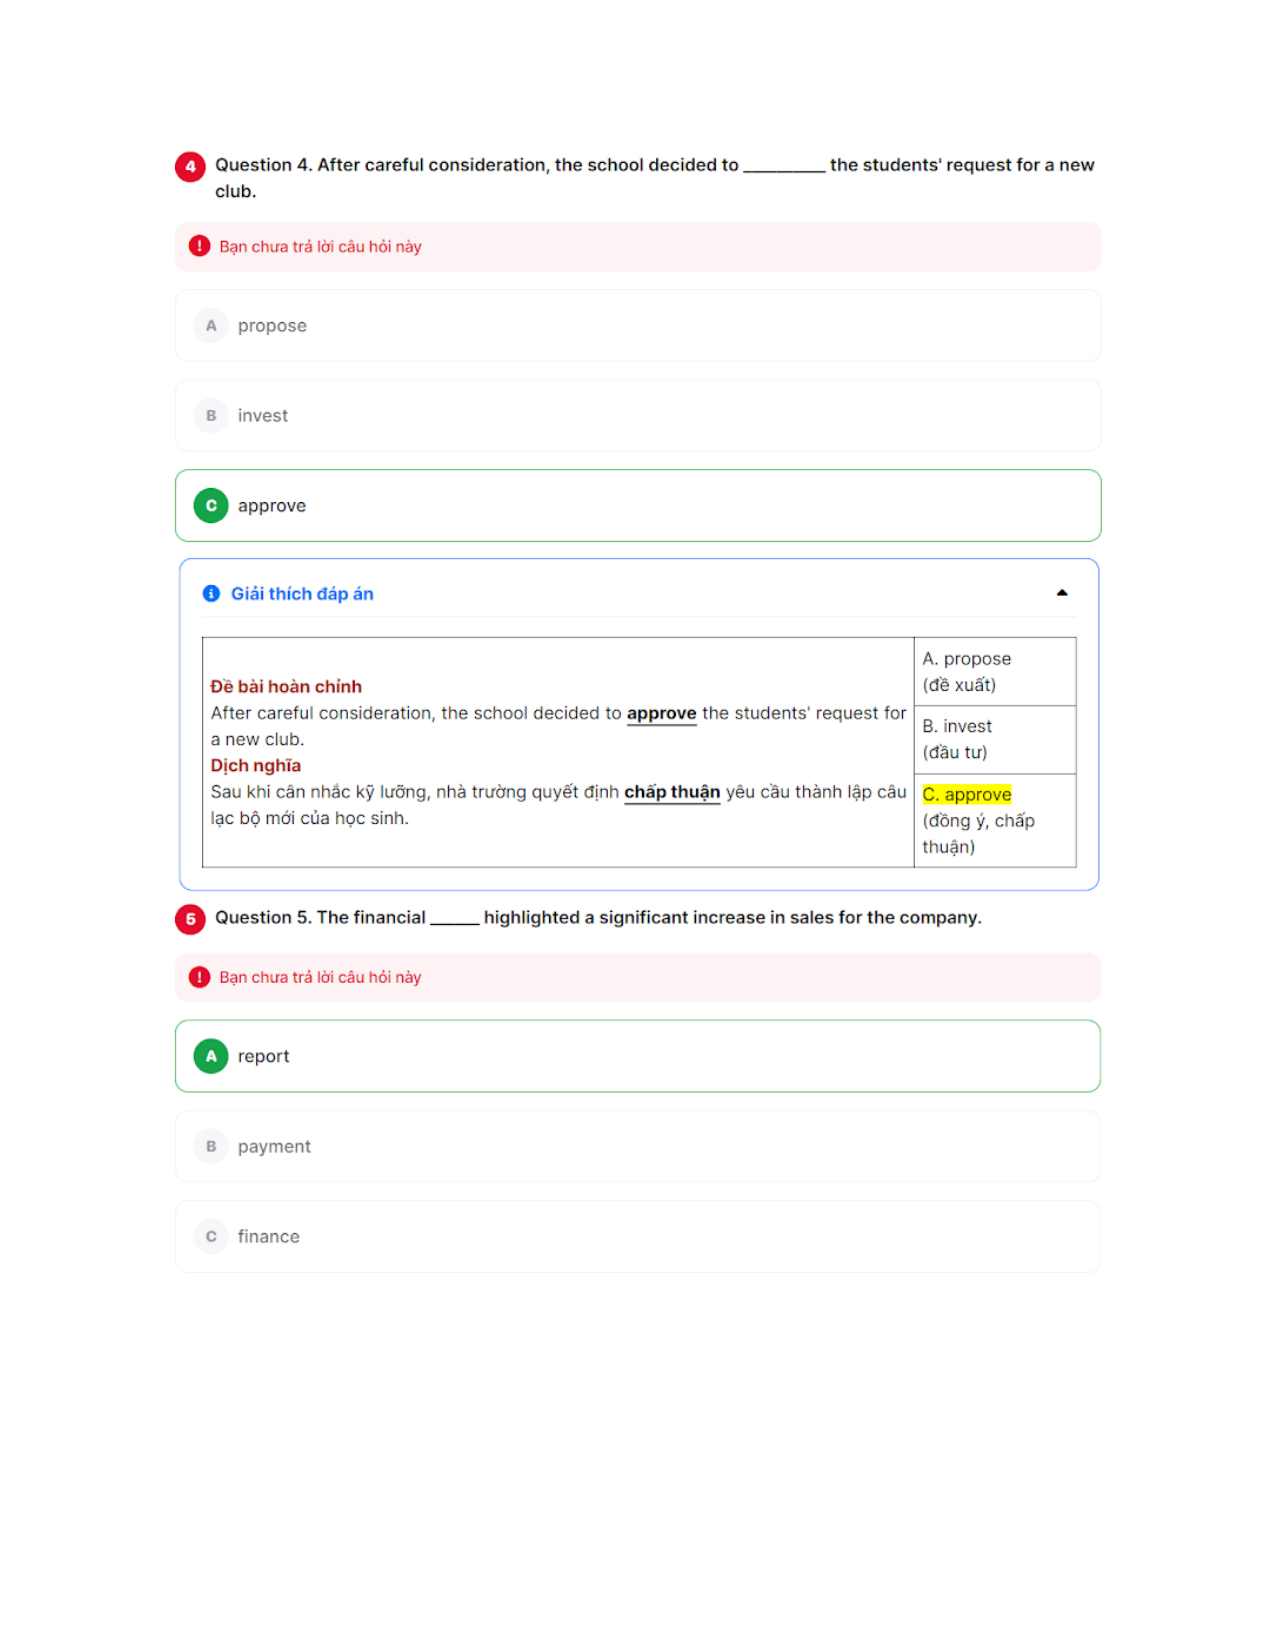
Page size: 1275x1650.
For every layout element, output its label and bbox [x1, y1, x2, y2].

picture [168, 898, 1109, 1279]
picture [168, 551, 1109, 896]
picture [168, 150, 1109, 548]
